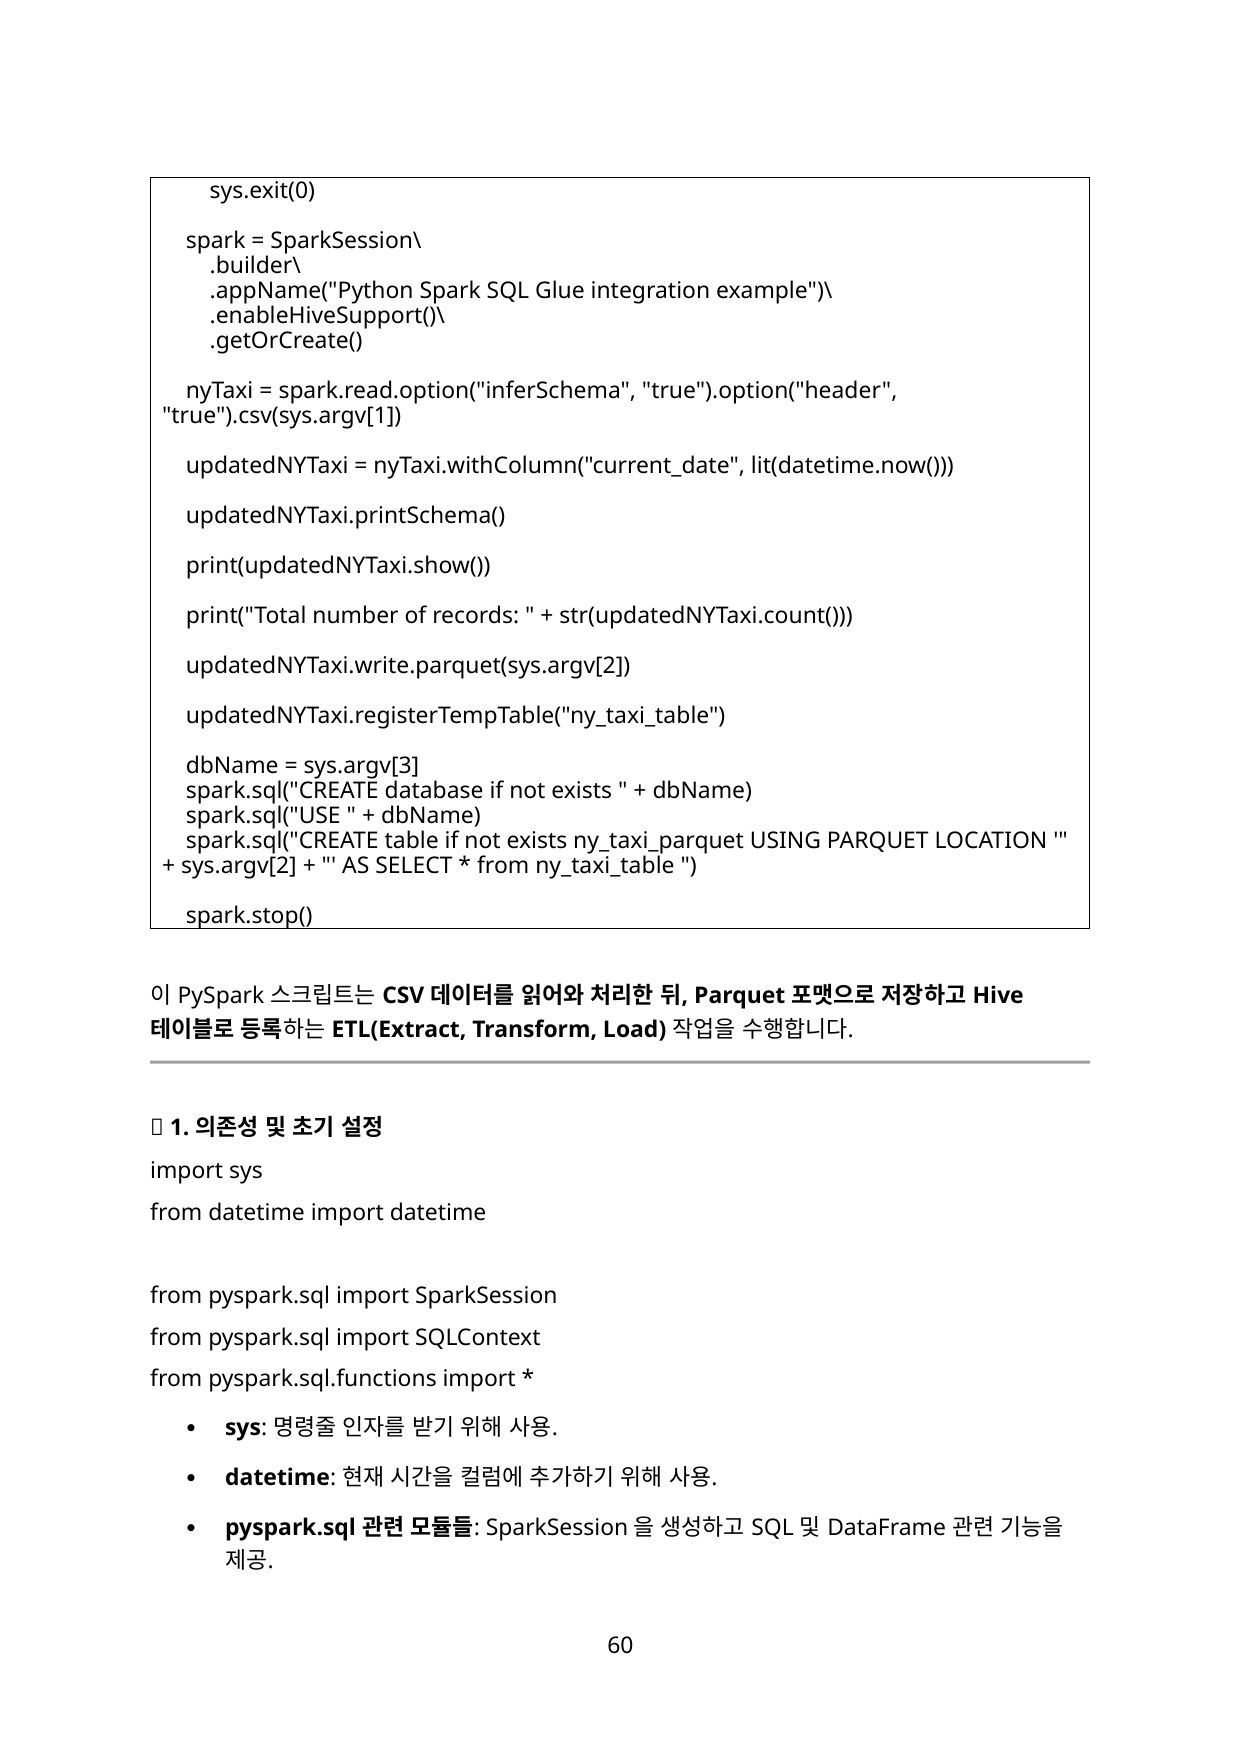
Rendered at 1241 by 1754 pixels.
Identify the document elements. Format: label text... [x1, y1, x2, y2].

text 이 PySpark 스크립트는 CSV 데이터를 읽어와 처리한 뒤, Parquet 포맷으로 저장하고 Hive 테이블로 등록하는 ETL(Extract, Transform, Load) 작업을 수행합니다. [150, 977, 1090, 1044]
list datetime: 현재 시간을 컬럼에 추가하기 위해 사용. [187, 1458, 1090, 1492]
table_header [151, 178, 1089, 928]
text from datetime import datetime [150, 1200, 1090, 1225]
text 🔧 1. 의존성 및 초기 설정 [150, 1108, 1090, 1142]
text from pyspark.sql import SQLContext [150, 1325, 1090, 1350]
text import sys [150, 1158, 1090, 1183]
text from pyspark.sql.functions import * [150, 1367, 1090, 1392]
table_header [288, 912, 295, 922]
list sys: 명령줄 인자를 받기 위해 사용. [187, 1408, 1090, 1442]
list pyspark.sql 관련 모듈들: SparkSession을 생성하고 SQL 및 DataFrame 관련 기능을 제공. [187, 1508, 1090, 1575]
text from pyspark.sql import SparkSession [150, 1283, 1090, 1308]
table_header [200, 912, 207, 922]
